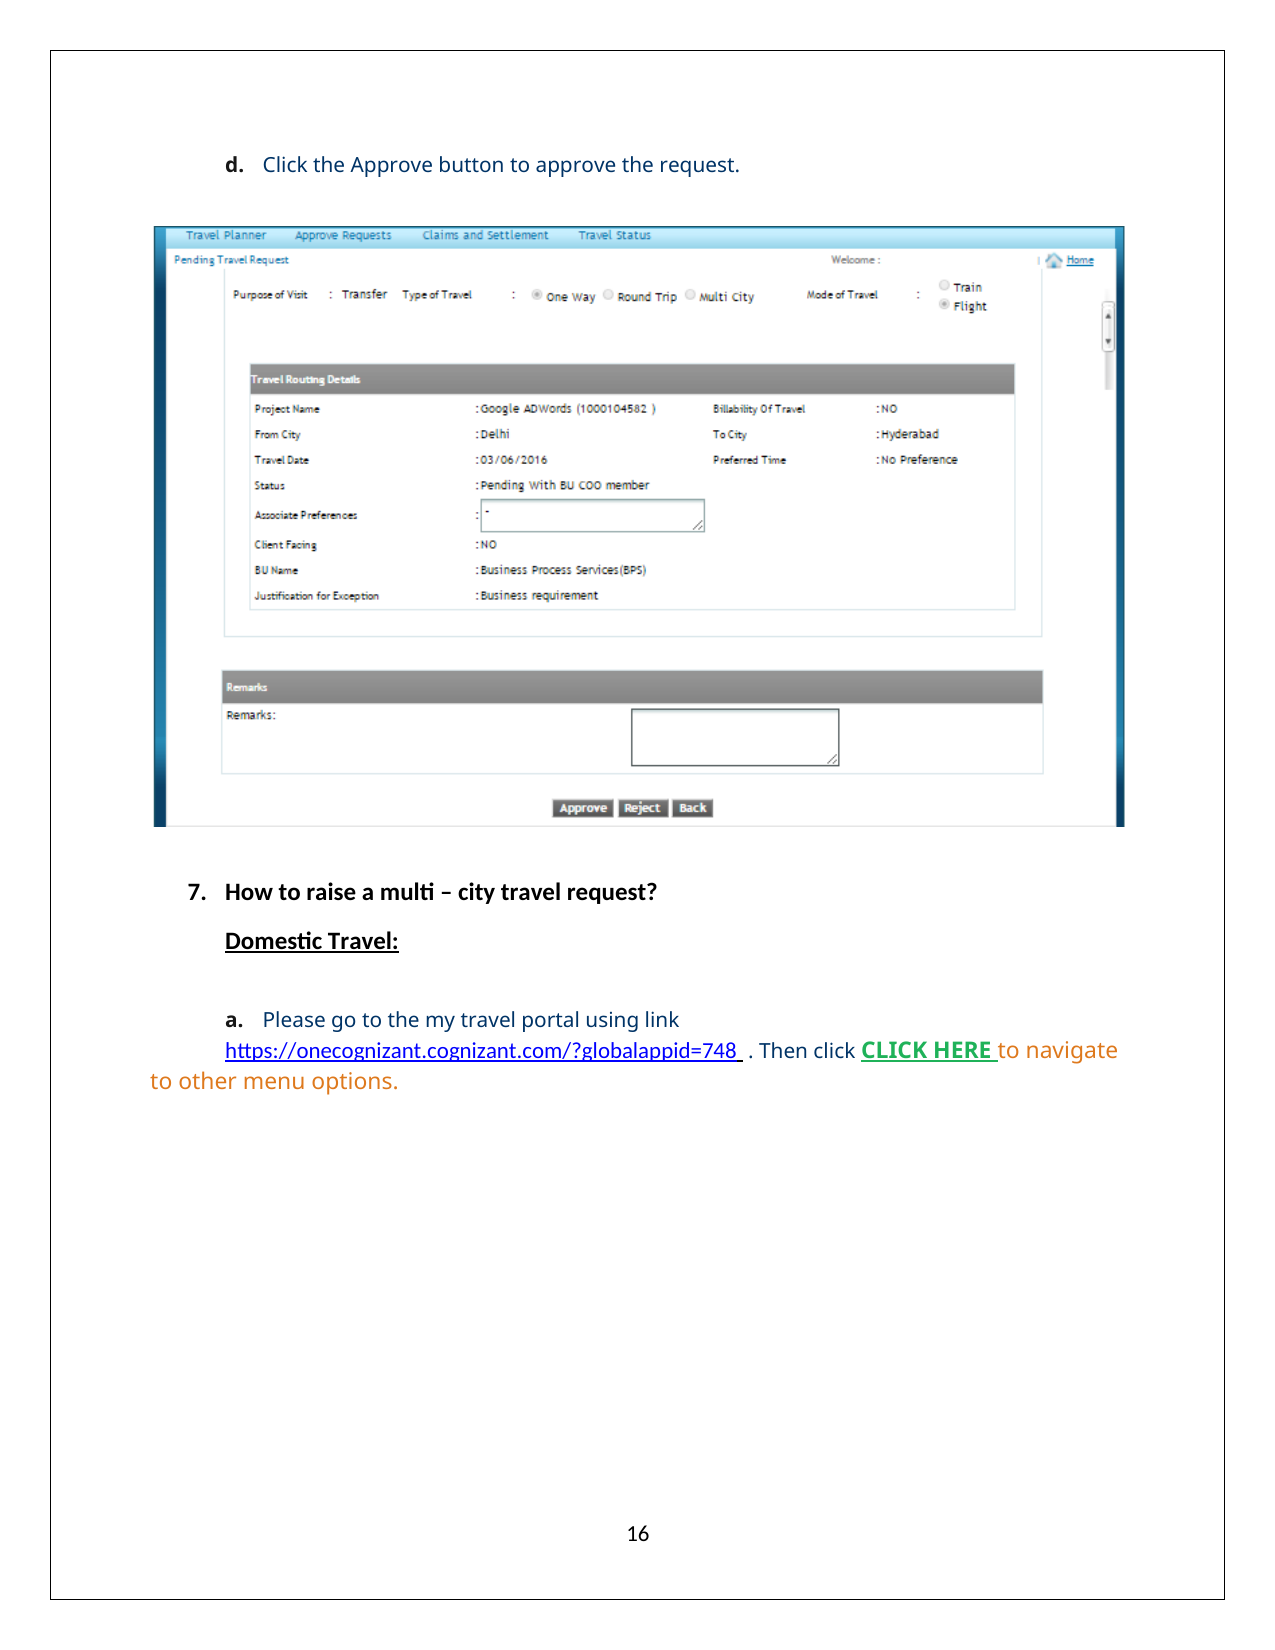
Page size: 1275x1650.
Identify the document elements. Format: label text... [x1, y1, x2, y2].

list Please go to the my travel portal using link [225, 1006, 1125, 1034]
list How to raise a multi – city travel request? [187, 876, 1125, 907]
text https://onecognizant.cognizant.com/?globalappid=748 . Then click CLICK HERE to navigate to other menu options. [150, 1034, 1125, 1096]
picture [150, 226, 1125, 827]
list Click the Approve button to approve the request. [225, 150, 1125, 178]
text Domestic Travel: [225, 925, 1125, 955]
